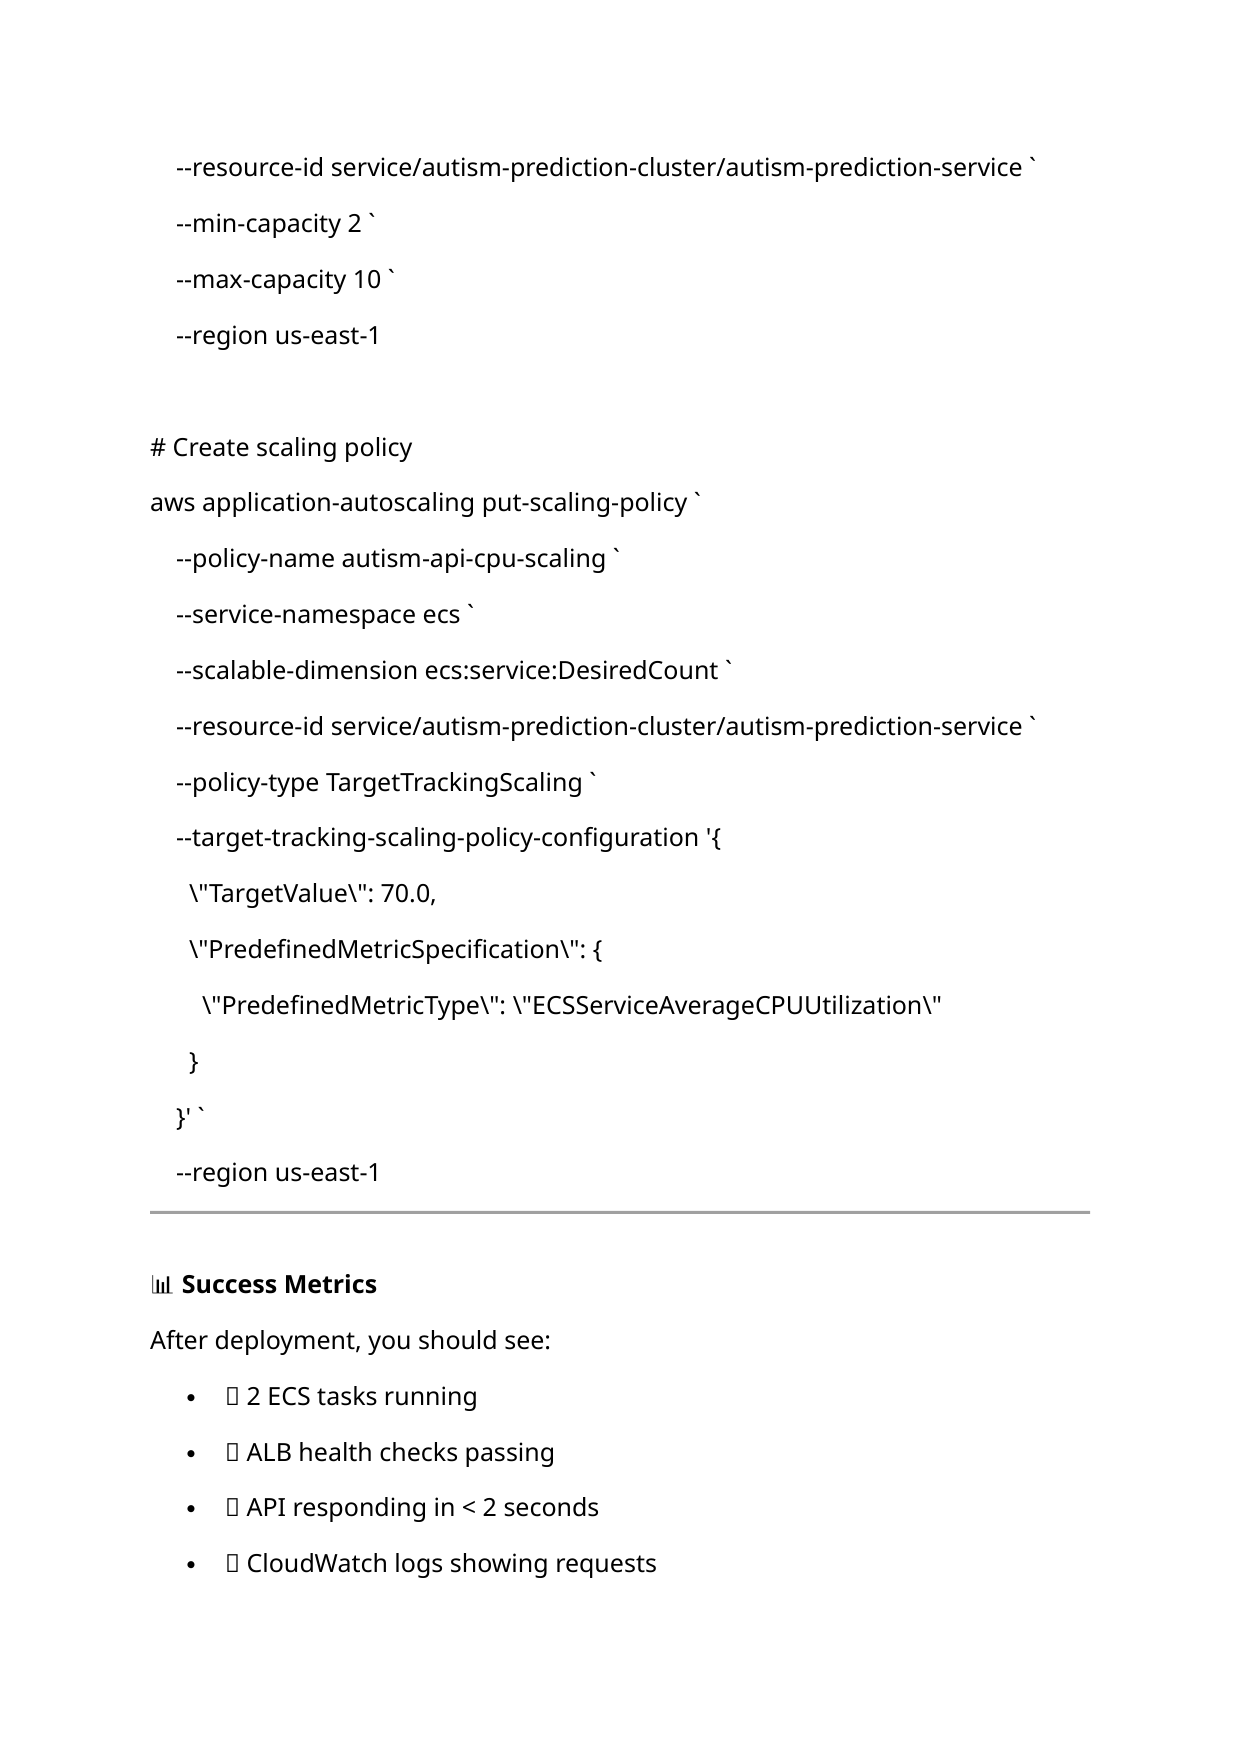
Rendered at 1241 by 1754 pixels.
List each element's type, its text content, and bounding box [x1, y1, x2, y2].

text --policy-name autism-api-cpu-scaling ` [150, 541, 1090, 575]
text --region us-east-1 [150, 1155, 1090, 1189]
text --resource-id service/autism-prediction-cluster/autism-prediction-service ` [150, 150, 1090, 184]
text --service-namespace ecs ` [150, 597, 1090, 631]
text --max-capacity 10 ` [150, 262, 1090, 296]
text After deployment, you should see: [150, 1322, 1090, 1357]
text } [150, 1043, 1090, 1077]
text \"TargetValue\": 70.0, [150, 876, 1090, 910]
text --policy-type TargetTrackingScaling ` [150, 764, 1090, 798]
list ✅ CloudWatch logs showing requests [187, 1546, 1090, 1580]
text # Create scaling policy [150, 429, 1090, 463]
list ✅ ALB health checks passing [187, 1434, 1090, 1468]
list ✅ 2 ECS tasks running [187, 1378, 1090, 1412]
text --min-capacity 2 ` [150, 206, 1090, 240]
text }' ` [150, 1099, 1090, 1133]
text 📊 Success Metrics [150, 1267, 1090, 1301]
text --scalable-dimension ecs:service:DesiredCount ` [150, 652, 1090, 687]
text \"PredefinedMetricSpecification\": { [150, 932, 1090, 966]
text aws application-autoscaling put-scaling-policy ` [150, 485, 1090, 519]
list ✅ API responding in < 2 seconds [187, 1490, 1090, 1524]
text --resource-id service/autism-prediction-cluster/autism-prediction-service ` [150, 708, 1090, 742]
text --region us-east-1 [150, 317, 1090, 352]
text \"PredefinedMetricType\": \"ECSServiceAverageCPUUtilization\" [150, 987, 1090, 1022]
text --target-tracking-scaling-policy-configuration '{ [150, 820, 1090, 854]
